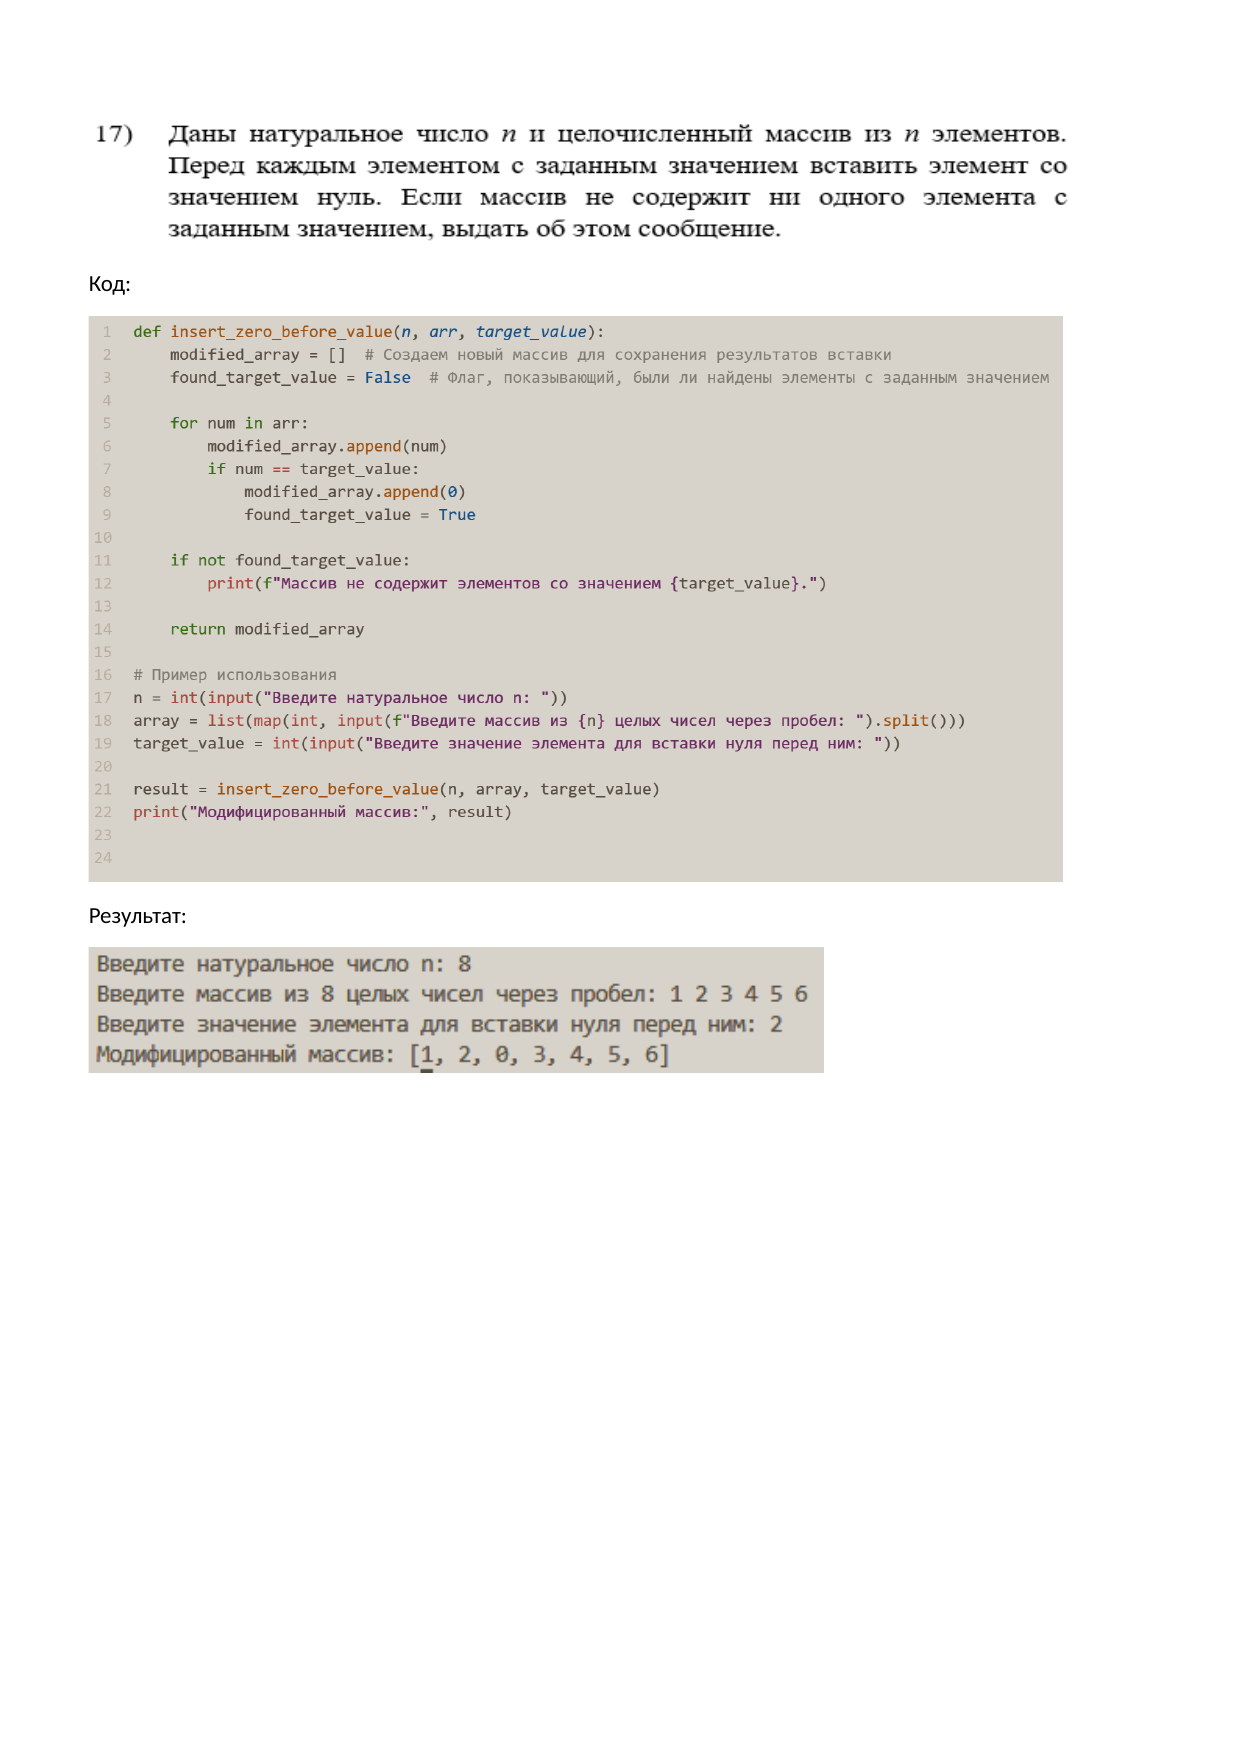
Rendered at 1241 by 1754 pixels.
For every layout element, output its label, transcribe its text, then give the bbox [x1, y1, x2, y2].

text Код: [88, 269, 1152, 297]
picture [88, 118, 1080, 251]
text Результат: [88, 901, 1152, 929]
